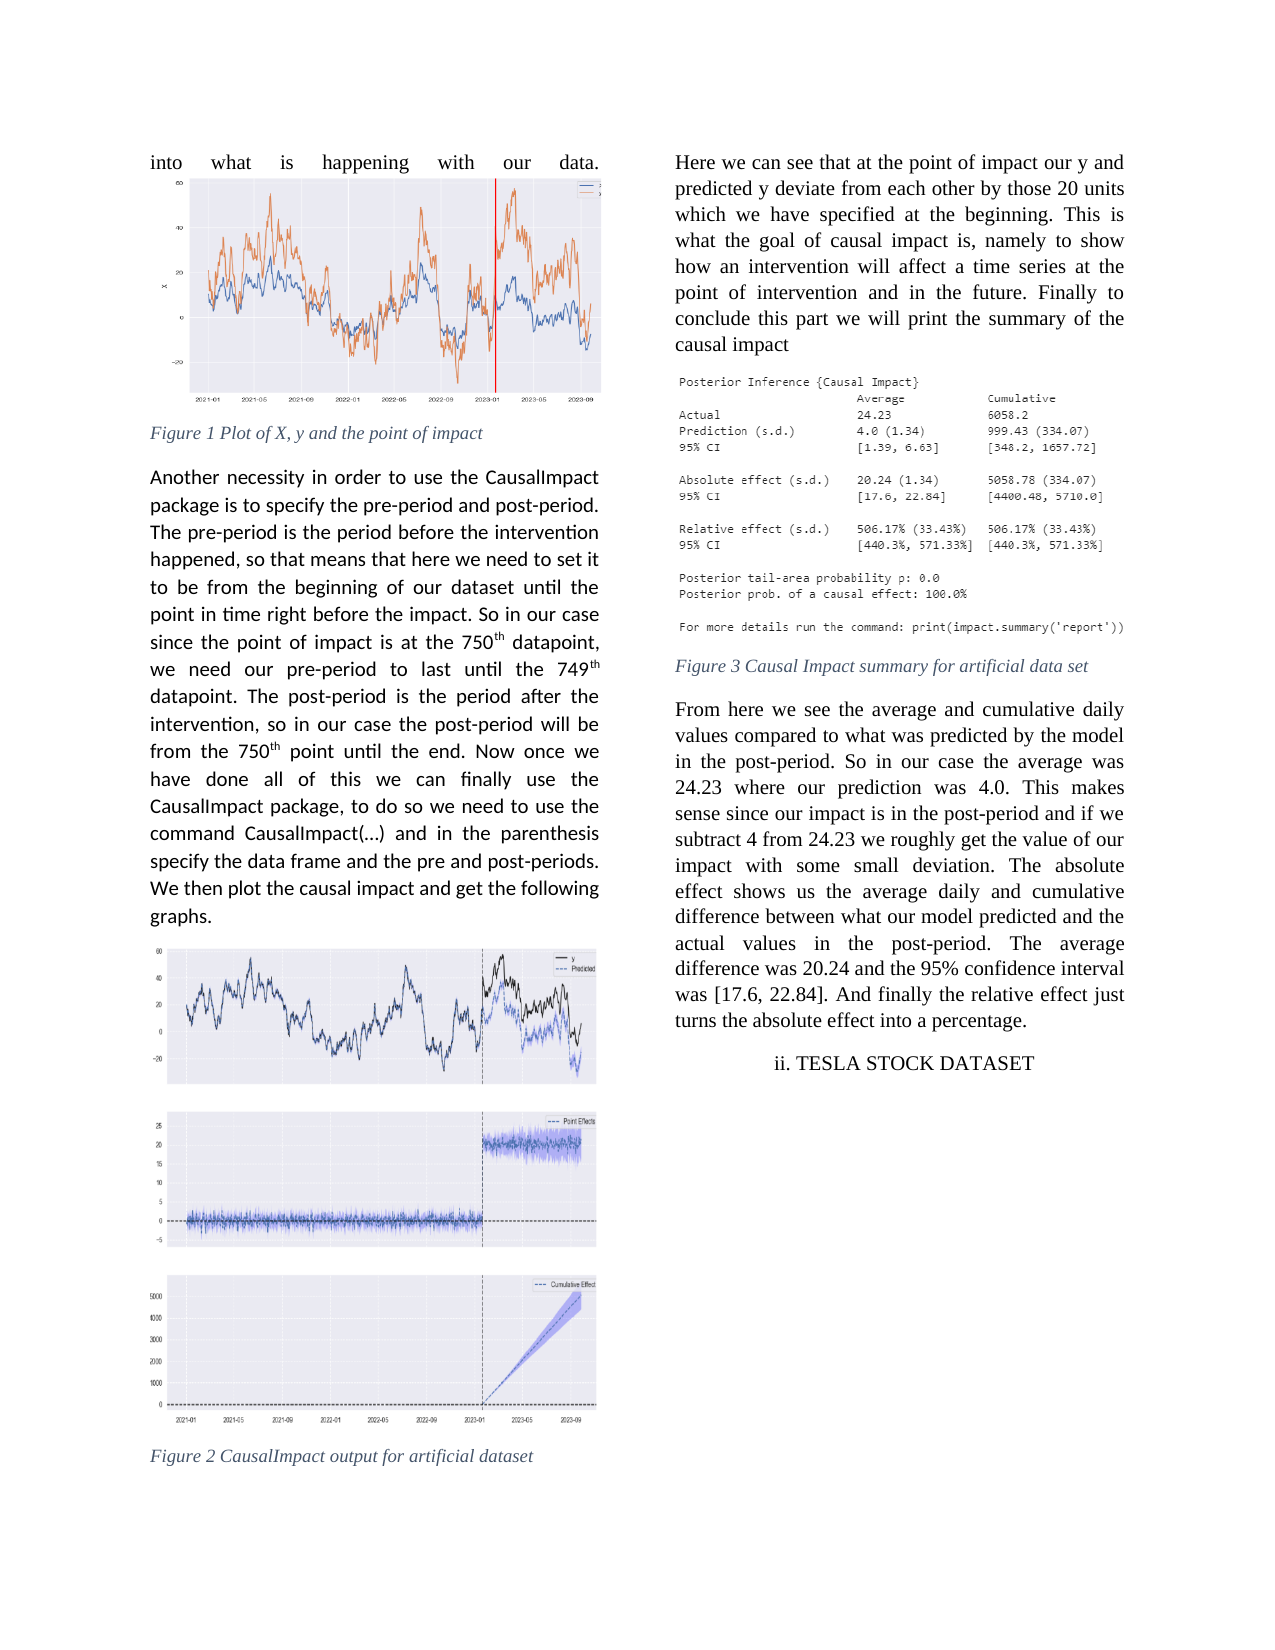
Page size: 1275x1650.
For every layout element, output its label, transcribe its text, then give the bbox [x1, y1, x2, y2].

text ii. TESLA STOCK DATASET [675, 1051, 1125, 1075]
picture [675, 374, 1124, 636]
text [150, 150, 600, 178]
text Figure 2 CausalImpact output for artificial dataset [150, 1444, 600, 1466]
text Figure 3 Causal Impact summary for artificial data set [675, 654, 1125, 676]
picture [150, 946, 597, 1426]
text Figure 1 Plot of X, y and the point of impact [150, 422, 600, 444]
text From here we see the average and cumulative daily values compared to what was predicted by the model in the post-period. So in our case the average was 24.23 where our prediction was 4.0. This makes sense since our impact is in the post-period and if we subtract 4 from 24.23 we roughly get the value of our impact with some small deviation. The absolute effect shows us the average daily and cumulative difference between what our model predicted and the actual values in the post-period. The average difference was 20.24 and the 95% confidence interval was [17.6, 22.84]. And finally the relative effect just turns the absolute effect into a percentage. [675, 697, 1125, 1032]
text Here we can see that at the point of impact our y and predicted y deviate from each other by those 20 units which we have specified at the beginning. This is what the goal of causal impact is, namely to show how an intervention will affect a time series at the point of intervention and in the future. Finally to conclude this part we will print the summary of the causal impact [675, 150, 1125, 356]
text Another necessity in order to use the CausalImpact package is to specify the pre-period and post-period. The pre-period is the period before the intervention happened, so that means that here we need to set it to be from the beginning of our dataset until the point in time right before the impact. So in our case since the point of impact is at the 750th datapoint, we need our pre-period to last until the 749th datapoint. The post-period is the period after the intervention, so in our case the post-period will be from the 750th point until the end. Now once we have done all of this we can finally use the CausalImpact package, to do so we need to use the command CausalImpact(…) and in the parenthesis specify the data frame and the pre and post-periods. We then plot the causal impact and get the following graphs. [150, 464, 600, 928]
picture [150, 178, 602, 402]
